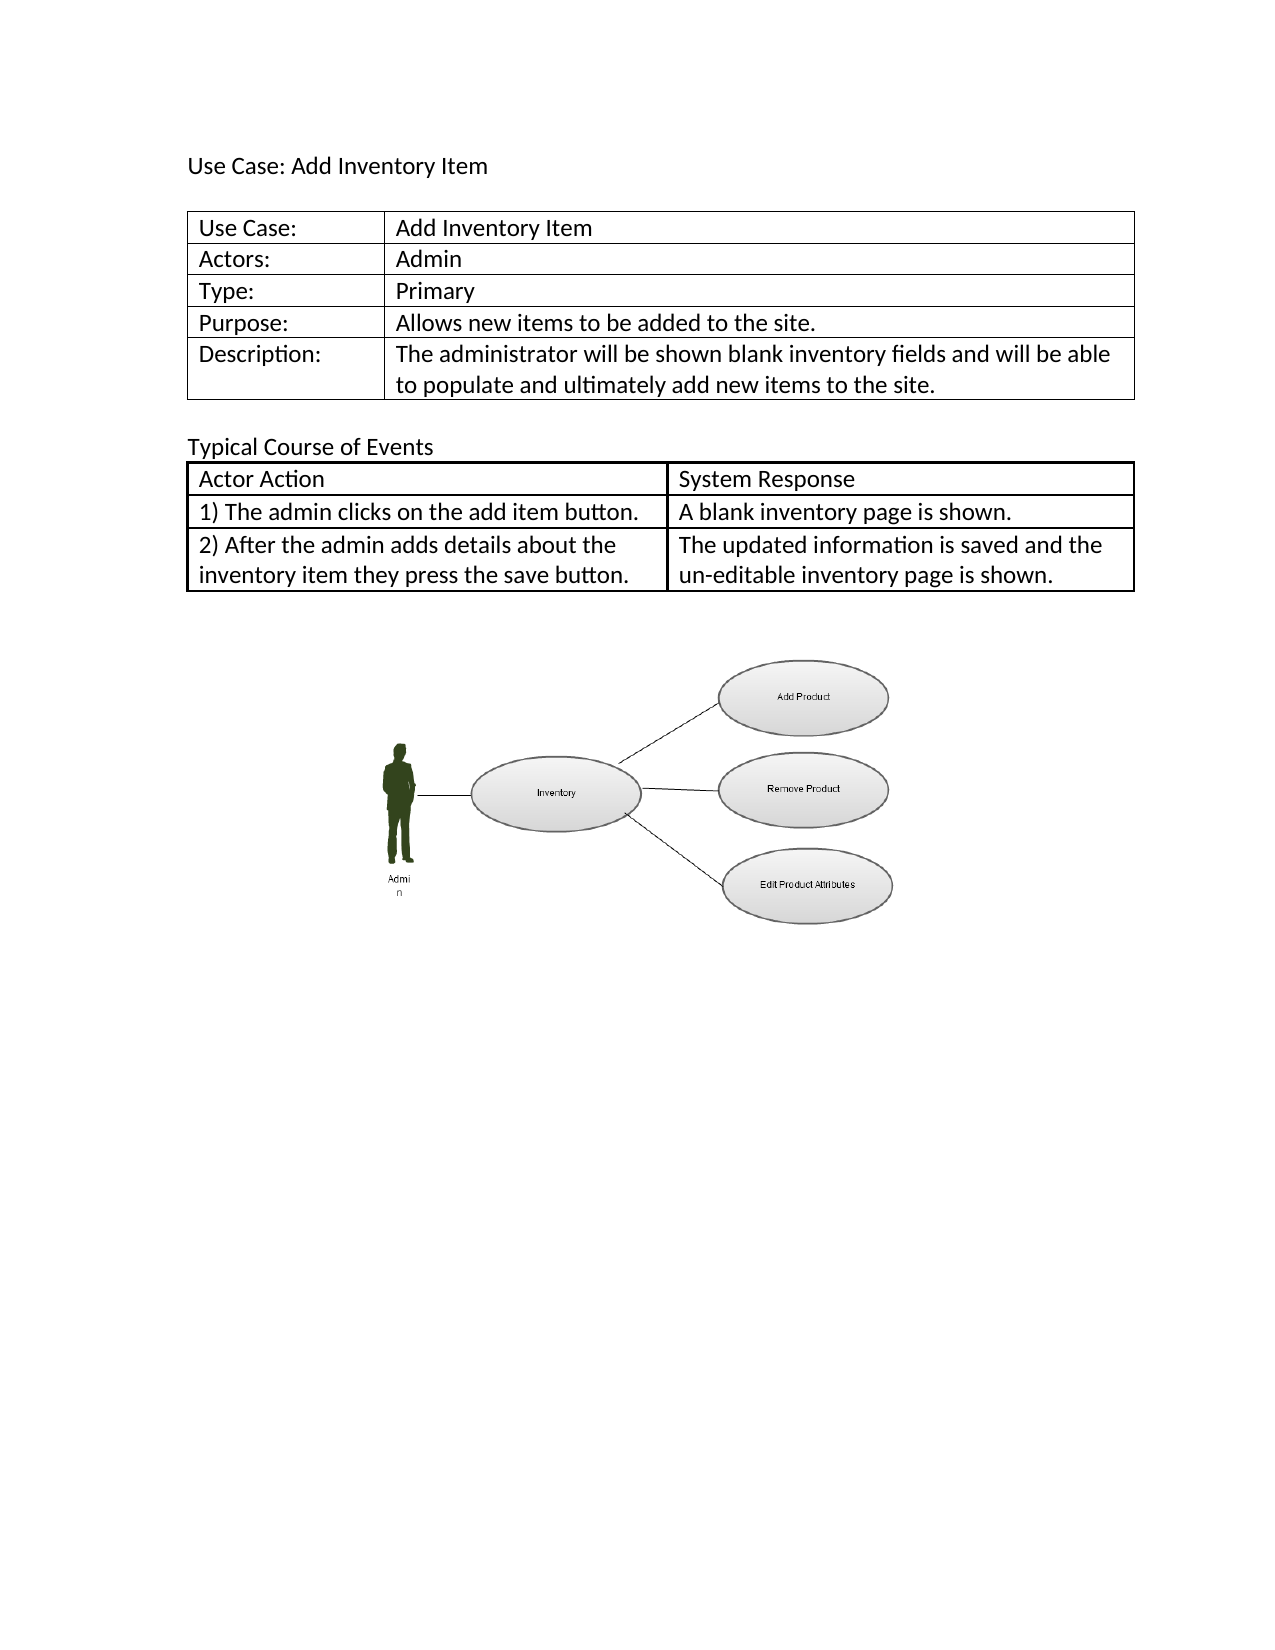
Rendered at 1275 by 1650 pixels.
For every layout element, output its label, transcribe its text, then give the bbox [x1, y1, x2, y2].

table_header System Response [669, 464, 1133, 494]
list Typical Course of Events [187, 431, 1125, 461]
table_header Use Case: [188, 212, 384, 243]
table_header Add Inventory Item [385, 212, 1134, 243]
table_cell Type: [188, 275, 384, 306]
table_cell Allows new items to be added to the site. [385, 307, 1134, 337]
table_cell The updated information is saved and the un-editable inventory page is shown. [669, 529, 1133, 590]
table_cell Primary [385, 275, 1134, 306]
picture [374, 652, 939, 934]
table_header Actor Action [189, 464, 666, 494]
table_cell Description: [188, 338, 384, 399]
list Use Case: Add Inventory Item [187, 150, 1125, 181]
table_cell 2) After the admin adds details about the inventory item they press the save button. [189, 529, 666, 590]
table_cell Actors: [188, 244, 384, 274]
table_cell 1) The admin clicks on the add item button. [189, 496, 666, 527]
table_cell Purpose: [188, 307, 384, 337]
table_cell Admin [385, 244, 1134, 274]
table_cell A blank inventory page is shown. [669, 496, 1133, 527]
table_cell The administrator will be shown blank inventory fields and will be able to populate and ultimately add new items to the site. [385, 338, 1134, 399]
